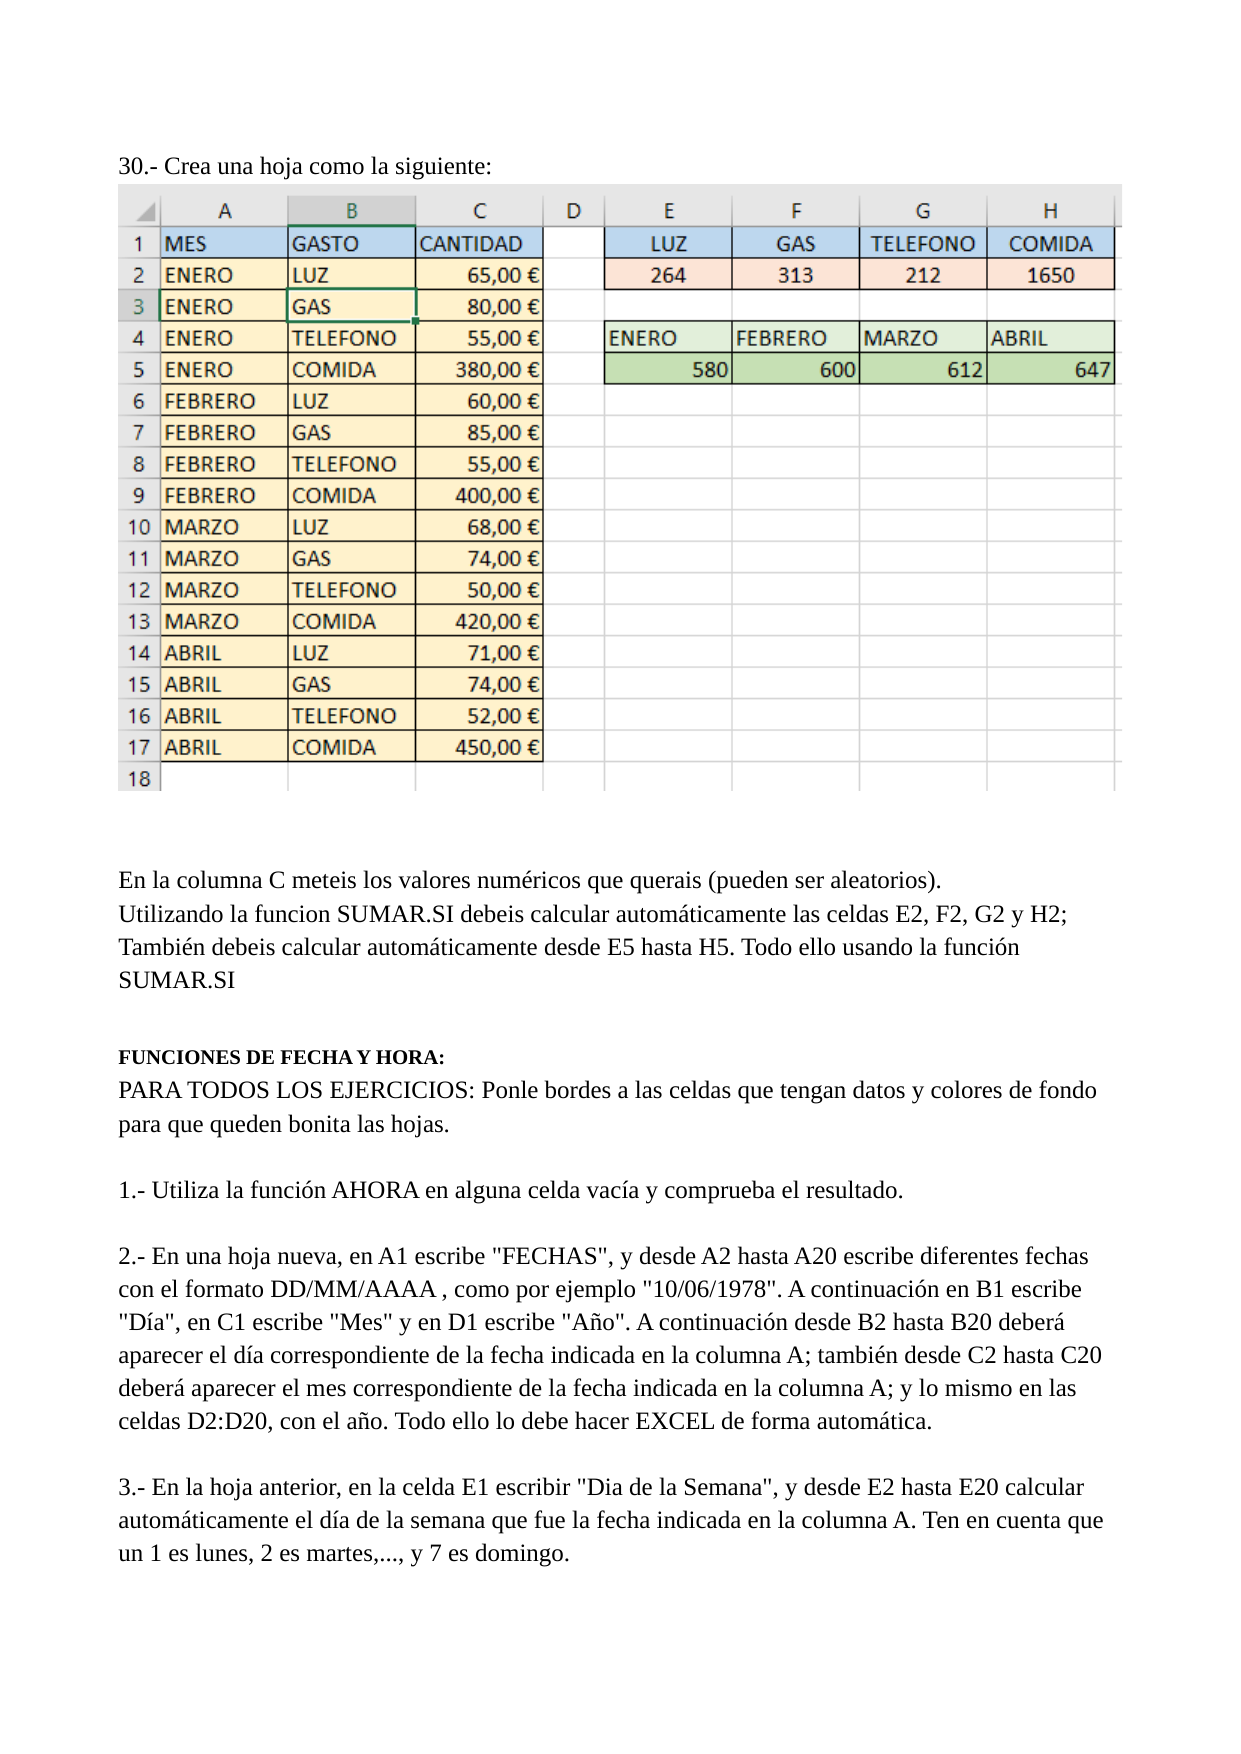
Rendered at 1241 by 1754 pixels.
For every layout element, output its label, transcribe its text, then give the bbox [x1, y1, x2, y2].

text 2.- En una hoja nueva, en A1 escribe "FECHAS", y desde A2 hasta A20 escribe diferentes fechas con el formato DD/MM/AAAA , como por ejemplo "10/06/1978". A continuación en B1 escribe "Día", en C1 escribe "Mes" y en D1 escribe "Año". A continuación desde B2 hasta B20 deberá aparecer el día correspondiente de la fecha indicada en la columna A; también desde C2 hasta C20 deberá aparecer el mes correspondiente de la fecha indicada en la columna A; y lo mismo en las celdas D2:D20, con el año. Todo ello lo debe hacer EXCEL de forma automática. [118, 1241, 1122, 1434]
text 1.- Utiliza la función AHORA en alguna celda vacía y comprueba el resultado. [118, 1175, 1122, 1203]
text 3.- En la hoja anterior, en la celda E1 escribir "Dia de la Semana", y desde E2 hasta E20 calcular automáticamente el día de la semana que fue la fecha indicada en la columna A. Ten en cuenta que un 1 es lunes, 2 es martes,..., y 7 es domingo. [118, 1472, 1122, 1567]
text En la columna C meteis los valores numéricos que querais (pueden ser aleatorios). [118, 866, 1122, 894]
text Utilizando la funcion SUMAR.SI debeis calcular automáticamente las celdas E2, F2, G2 y H2; También debeis calcular automáticamente desde E5 hasta H5. Todo ello usando la función SUMAR.SI [118, 899, 1122, 993]
text PARA TODOS LOS EJERCICIOS: Ponle bordes a las celdas que tengan datos y colores de fondo para que queden bonita las hojas. [118, 1076, 1122, 1137]
subtitle FUNCIONES DE FECHA Y HORA: [118, 1045, 1122, 1069]
picture [118, 184, 1123, 791]
text 30.- Crea una hoja como la siguiente: [118, 151, 1122, 180]
